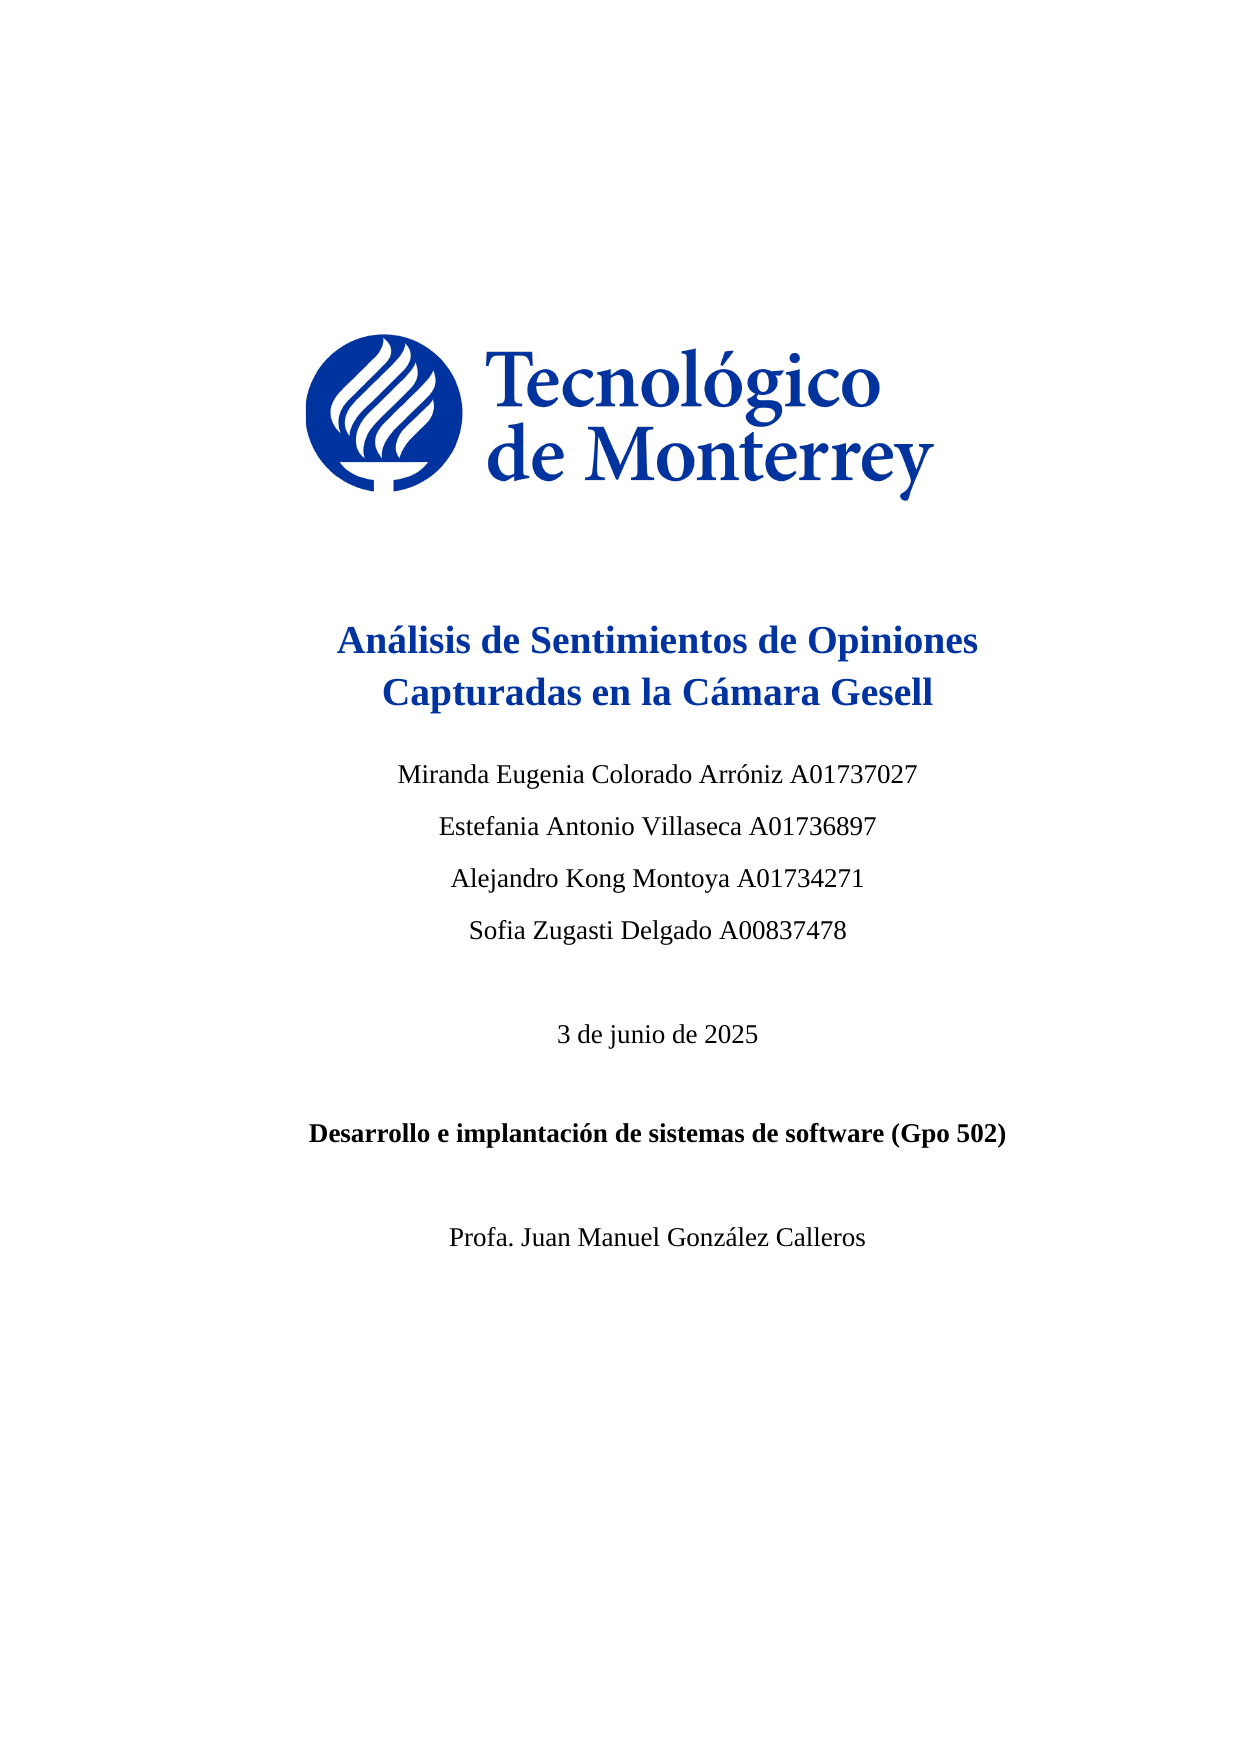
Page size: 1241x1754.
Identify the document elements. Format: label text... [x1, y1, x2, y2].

list 3 de junio de 2025 [150, 1018, 1090, 1049]
picture [305, 334, 935, 501]
list Profa. Juan Manuel González Calleros [150, 1221, 1090, 1252]
list Miranda Eugenia Colorado Arróniz A01737027 [150, 758, 1090, 789]
list Análisis de Sentimientos de Opiniones [150, 616, 1090, 662]
list Desarrollo e implantación de sistemas de software (Gpo 502) [150, 1117, 1090, 1148]
list Estefania Antonio Villaseca A01736897 [150, 810, 1090, 841]
list Alejandro Kong Montoya A01734271 [150, 862, 1090, 893]
list Capturadas en la Cámara Gesell [150, 668, 1090, 714]
list Sofia Zugasti Delgado A00837478 [150, 914, 1090, 945]
